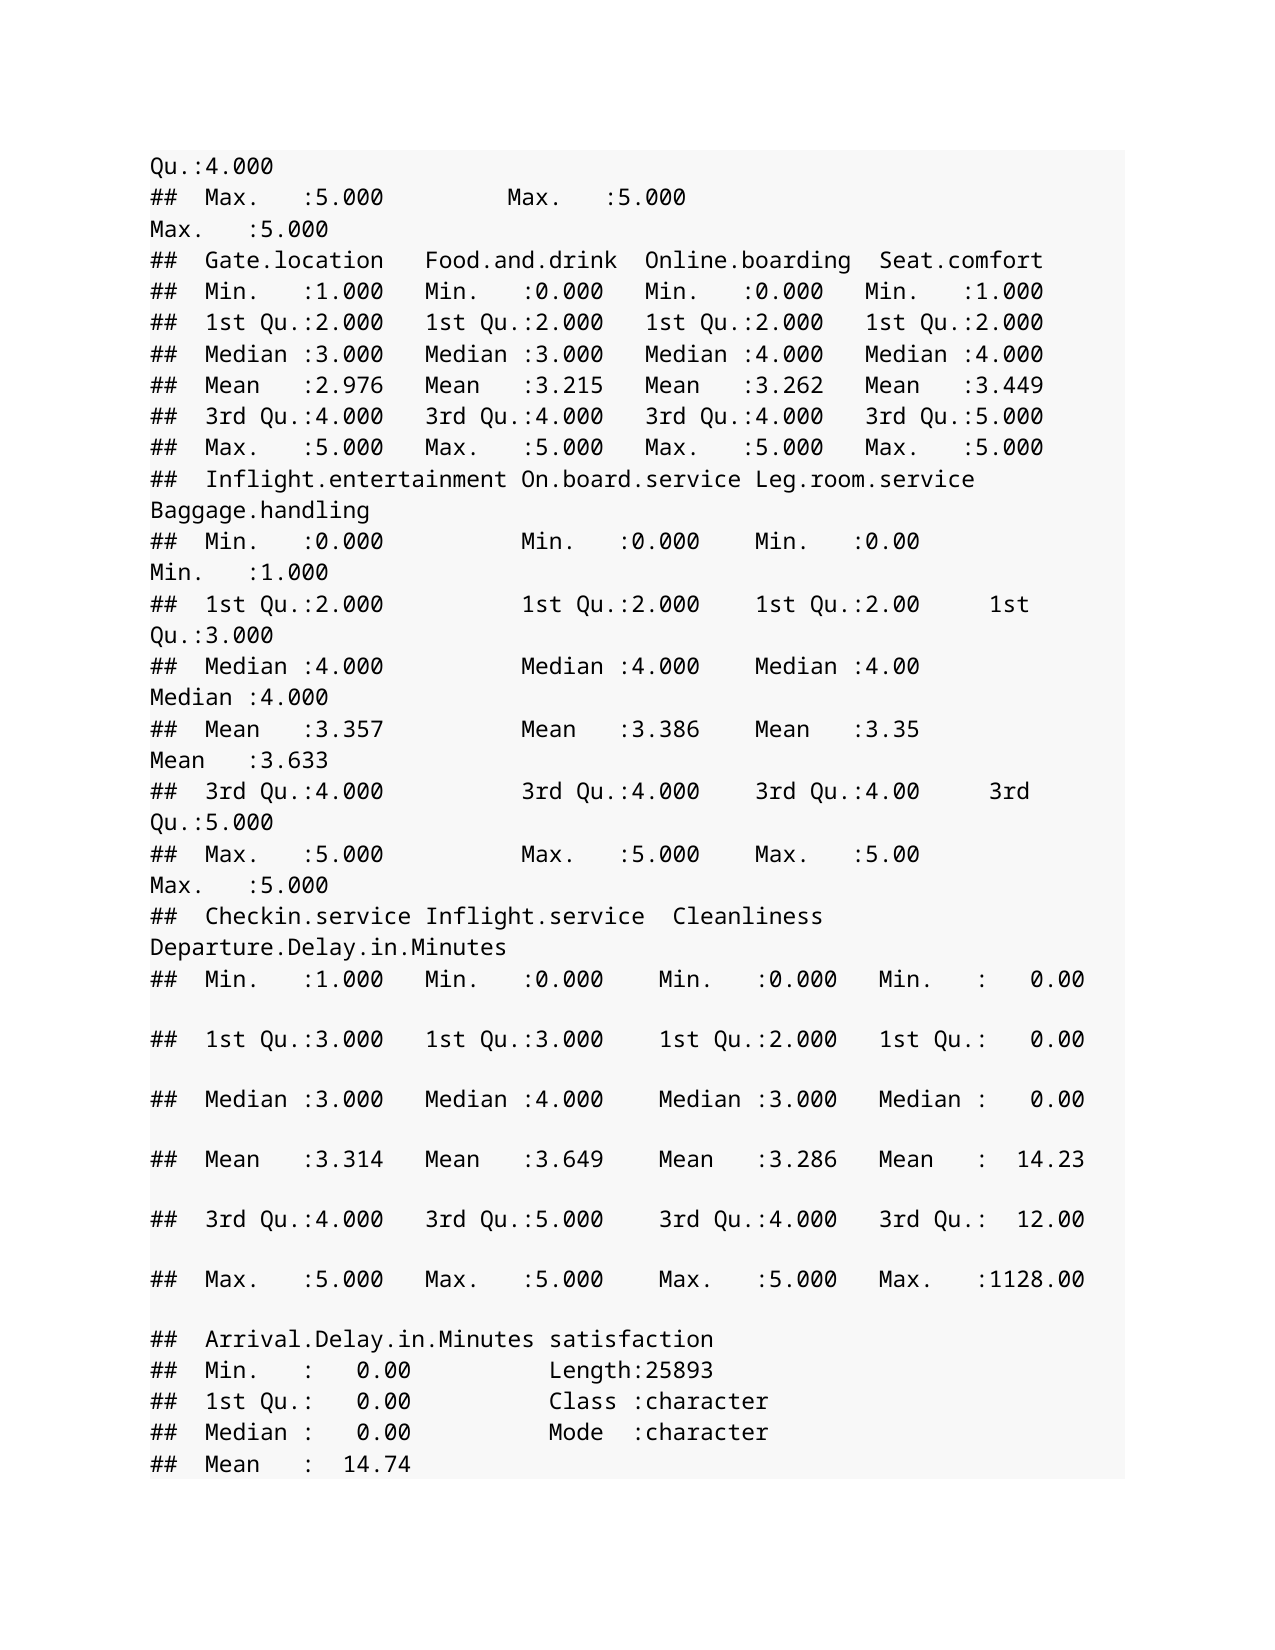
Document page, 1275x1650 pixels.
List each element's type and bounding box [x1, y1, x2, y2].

text [150, 150, 1125, 1479]
